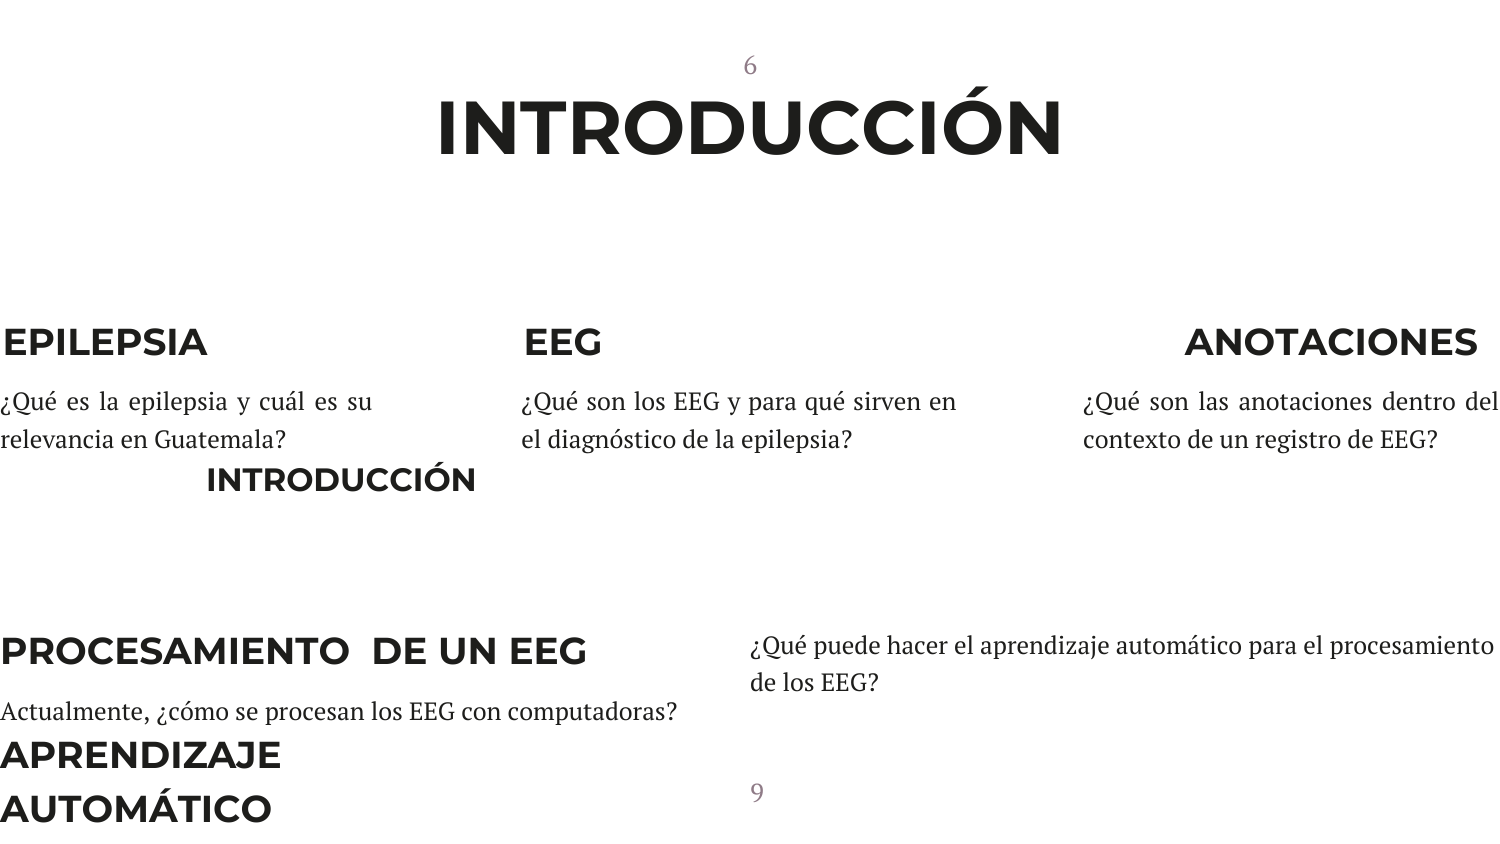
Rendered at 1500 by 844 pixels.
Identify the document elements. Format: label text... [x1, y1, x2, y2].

text EPILEPSIA [2, 319, 500, 364]
text 6 [0, 47, 1500, 82]
text Actualmente, ¿cómo se procesan los EEG con computadoras? [0, 695, 750, 728]
text ¿Qué es la epilepsia y cuál es su relevancia en Guatemala? [0, 385, 373, 456]
text ¿Qué son los EEG y para qué sirven en el diagnóstico de la epilepsia? [521, 385, 957, 456]
text PROCESAMIENTO DE UN EEG [0, 628, 750, 674]
text ANOTACIONES [1000, 319, 1478, 364]
text ¿Qué son las anotaciones dentro del contexto de un registro de EEG? [1083, 385, 1499, 456]
text APRENDIZAJE [0, 733, 750, 778]
text INTRODUCCIÓN [0, 460, 477, 499]
text 9 [750, 776, 1500, 810]
text AUTOMÁTICO [0, 786, 750, 832]
text INTRODUCCIÓN [0, 82, 1065, 173]
text ¿Qué puede hacer el aprendizaje automático para el procesamiento de los EEG? [750, 628, 1500, 699]
text EEG [523, 319, 1000, 364]
